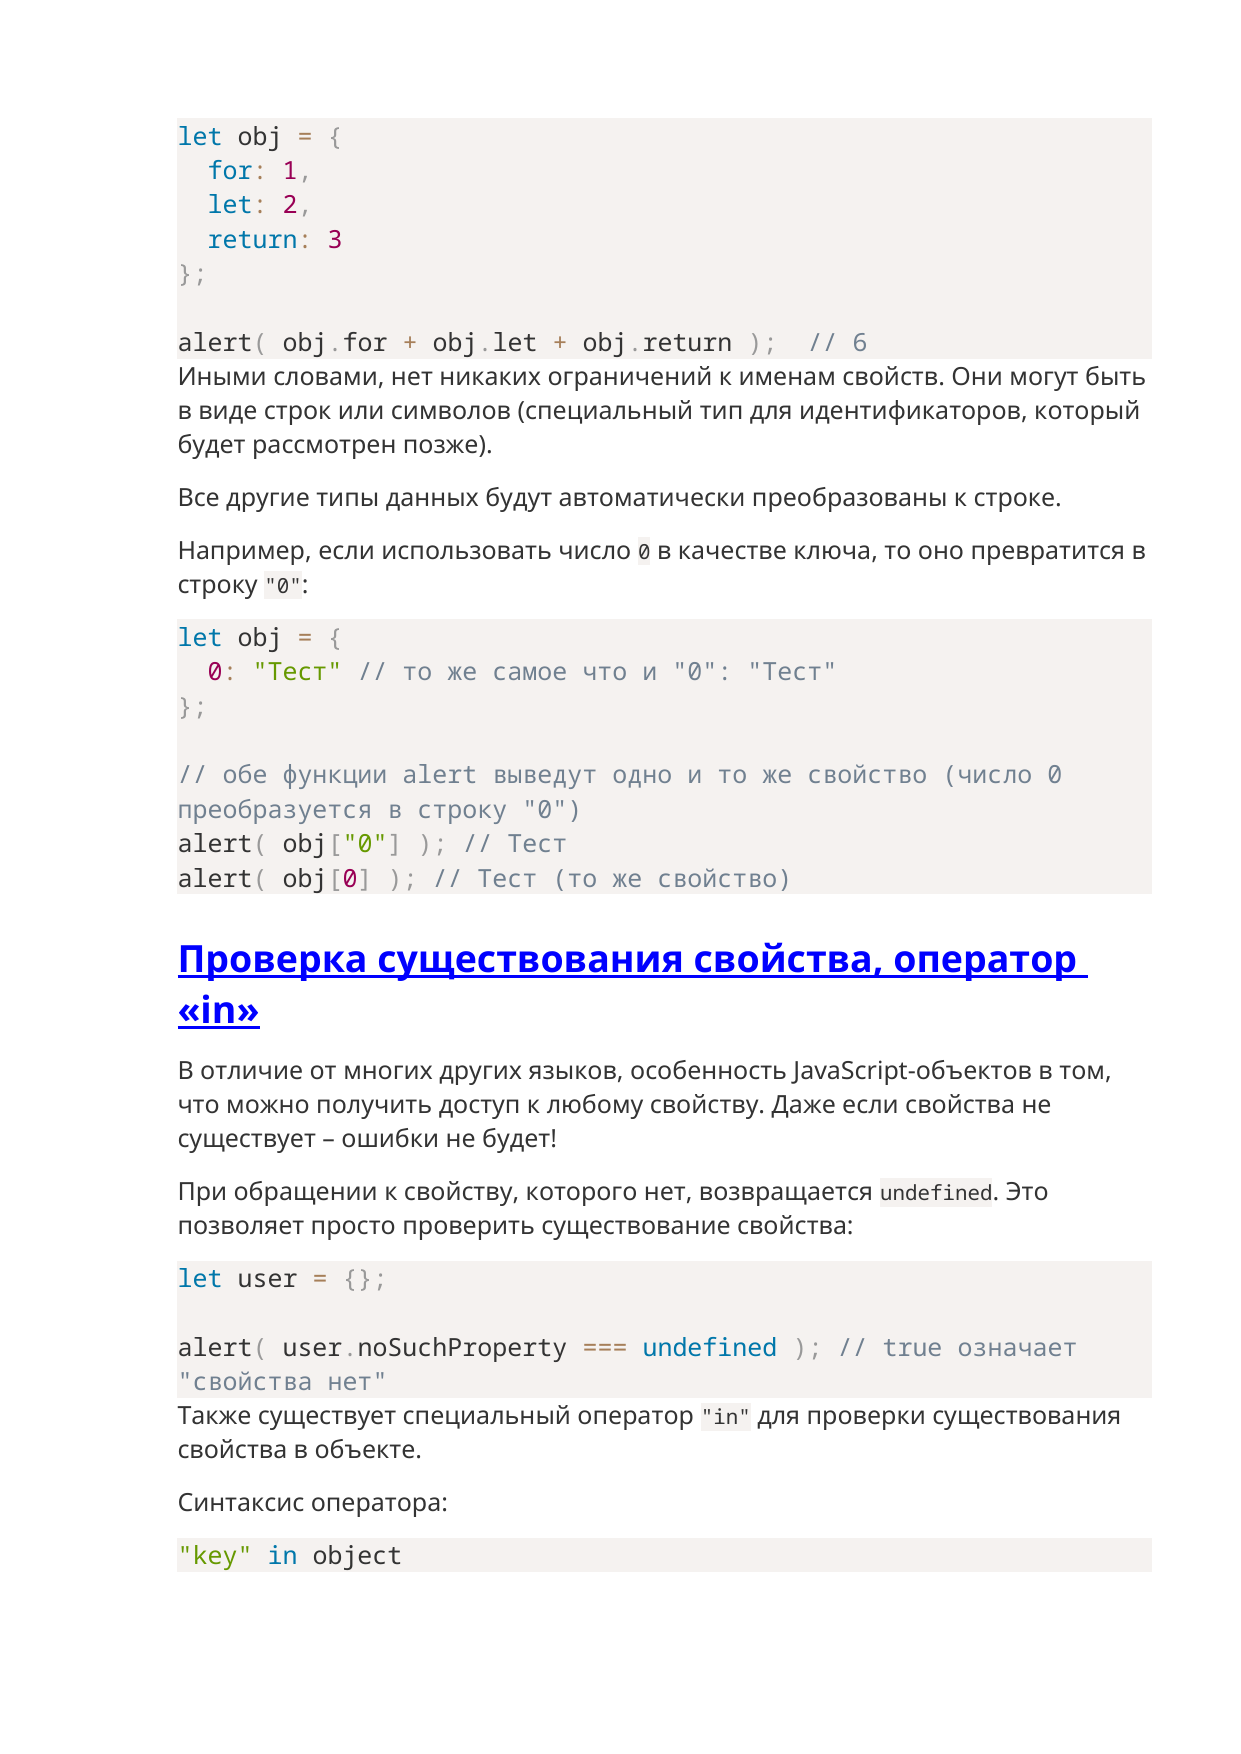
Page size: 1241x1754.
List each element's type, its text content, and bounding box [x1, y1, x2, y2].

text Все другие типы данных будут автоматически преобразованы к строке. [177, 480, 1152, 514]
text let: 2, [177, 187, 1152, 221]
subtitle Проверка существования свойства, оператор «in» [177, 932, 1152, 1034]
text }; [177, 256, 1152, 290]
text alert( user.noSuchProperty === undefined ); // true означает "свойства нет" [177, 1329, 1152, 1398]
text let obj = { [177, 118, 1152, 152]
text let obj = { [177, 619, 1152, 654]
text alert( obj[0] ); // Тест (то же свойство) [177, 860, 1152, 894]
text Иными словами, нет никаких ограничений к именам свойств. Они могут быть в виде строк или символов (специальный тип для идентификаторов, который будет рассмотрен позже). [177, 359, 1152, 461]
text }; [177, 688, 1152, 722]
text // обе функции alert выведут одно и то же свойство (число 0 преобразуется в строку "0") [177, 757, 1152, 826]
text Также существует специальный оператор "in" для проверки существования свойства в объекте. [177, 1398, 1152, 1466]
text return: 3 [177, 221, 1152, 256]
text let user = {}; [177, 1261, 1152, 1295]
text Например, если использовать число 0 в качестве ключа, то оно превратится в строку "0": [177, 532, 1152, 601]
text alert( obj["0"] ); // Тест [177, 826, 1152, 860]
text 0: "Тест" // то же самое что и "0": "Тест" [177, 654, 1152, 688]
text В отличие от многих других языков, особенность JavaScript-объектов в том, что можно получить доступ к любому свойству. Даже если свойства не существует – ошибки не будет! [177, 1053, 1152, 1155]
text Синтаксис оператора: [177, 1485, 1152, 1519]
text При обращении к свойству, которого нет, возвращается undefined. Это позволяет просто проверить существование свойства: [177, 1174, 1152, 1242]
text alert( obj.for + obj.let + obj.return ); // 6 [177, 324, 1152, 359]
text for: 1, [177, 152, 1152, 187]
text "key" in object [177, 1538, 1152, 1572]
